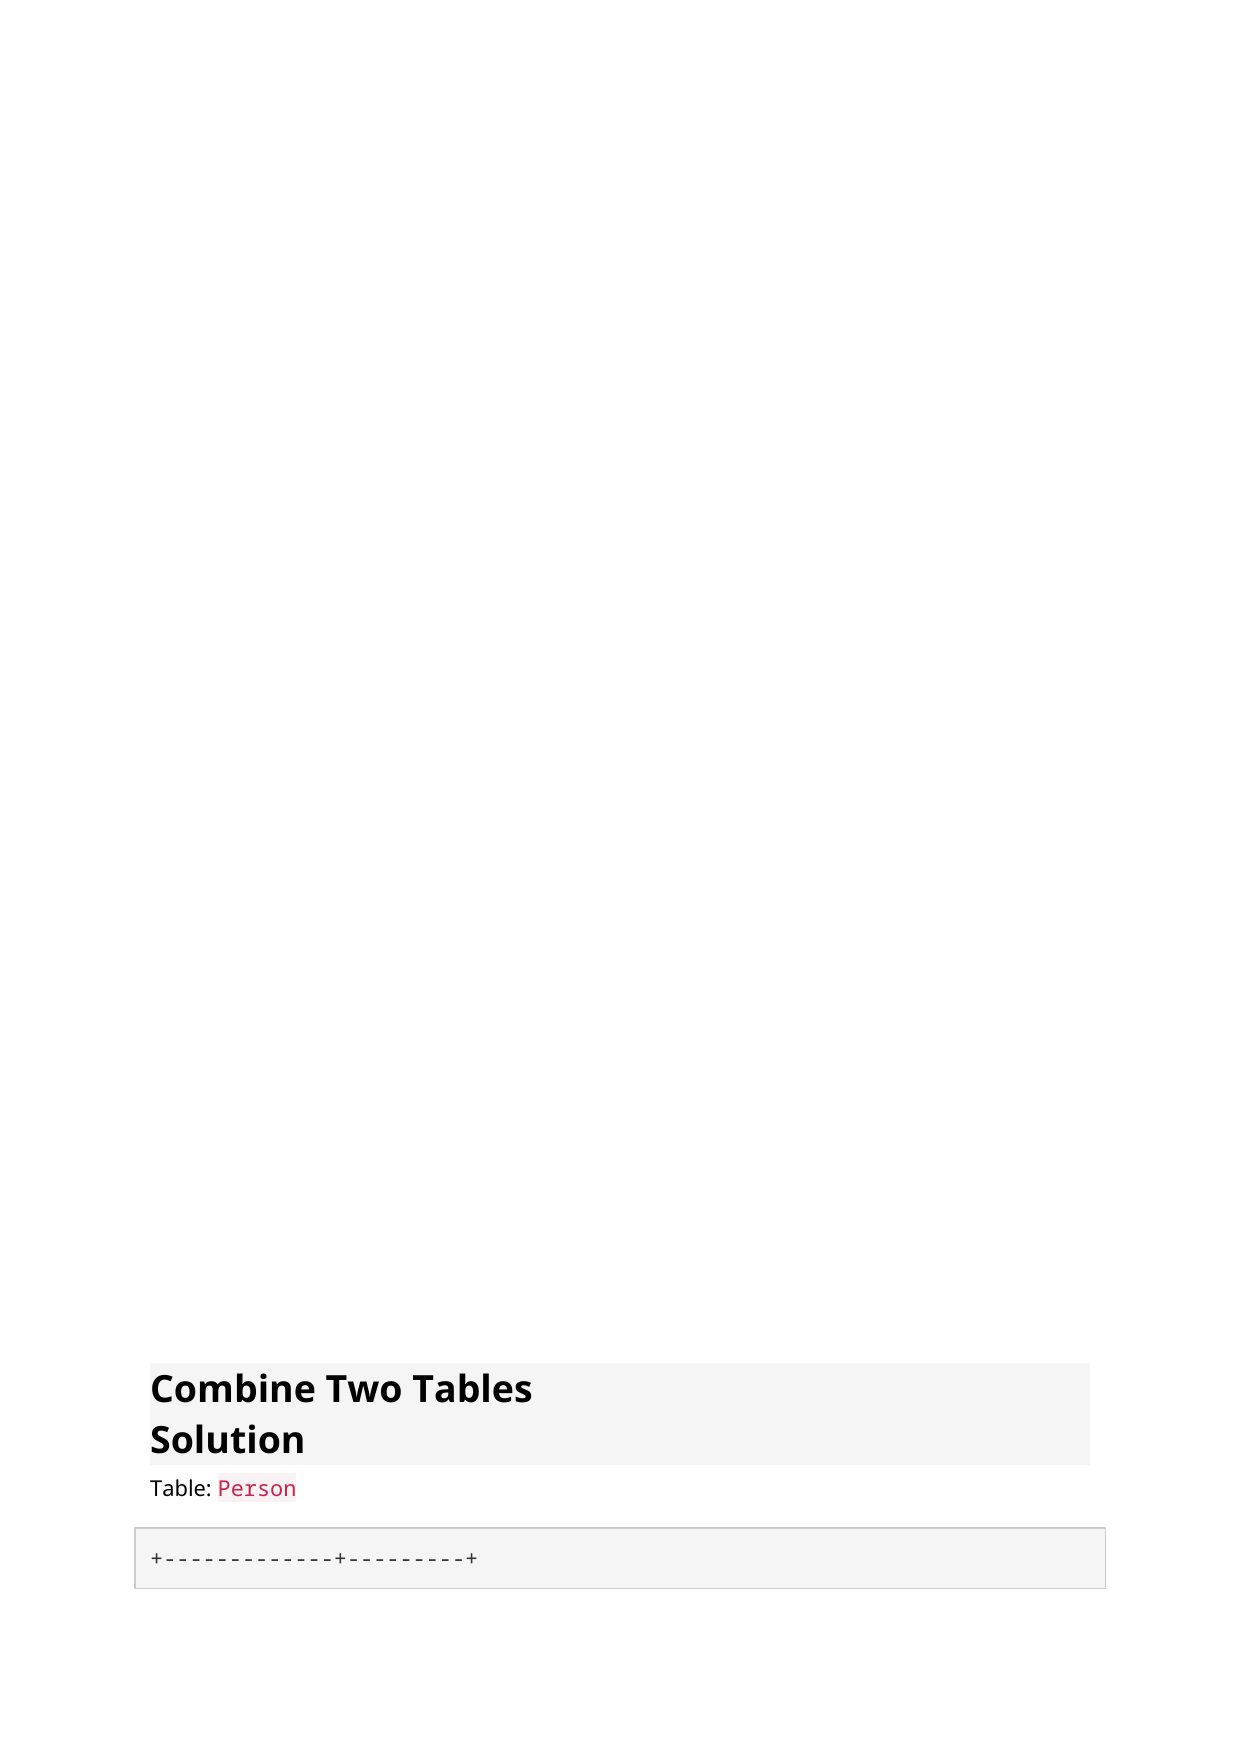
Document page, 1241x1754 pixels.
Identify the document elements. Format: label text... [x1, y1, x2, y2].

text Combine Two Tables [150, 1363, 1090, 1414]
text +-------------+---------+ [136, 1529, 1105, 1588]
text Table: Person [150, 1465, 1090, 1502]
text Solution [150, 1414, 1090, 1465]
